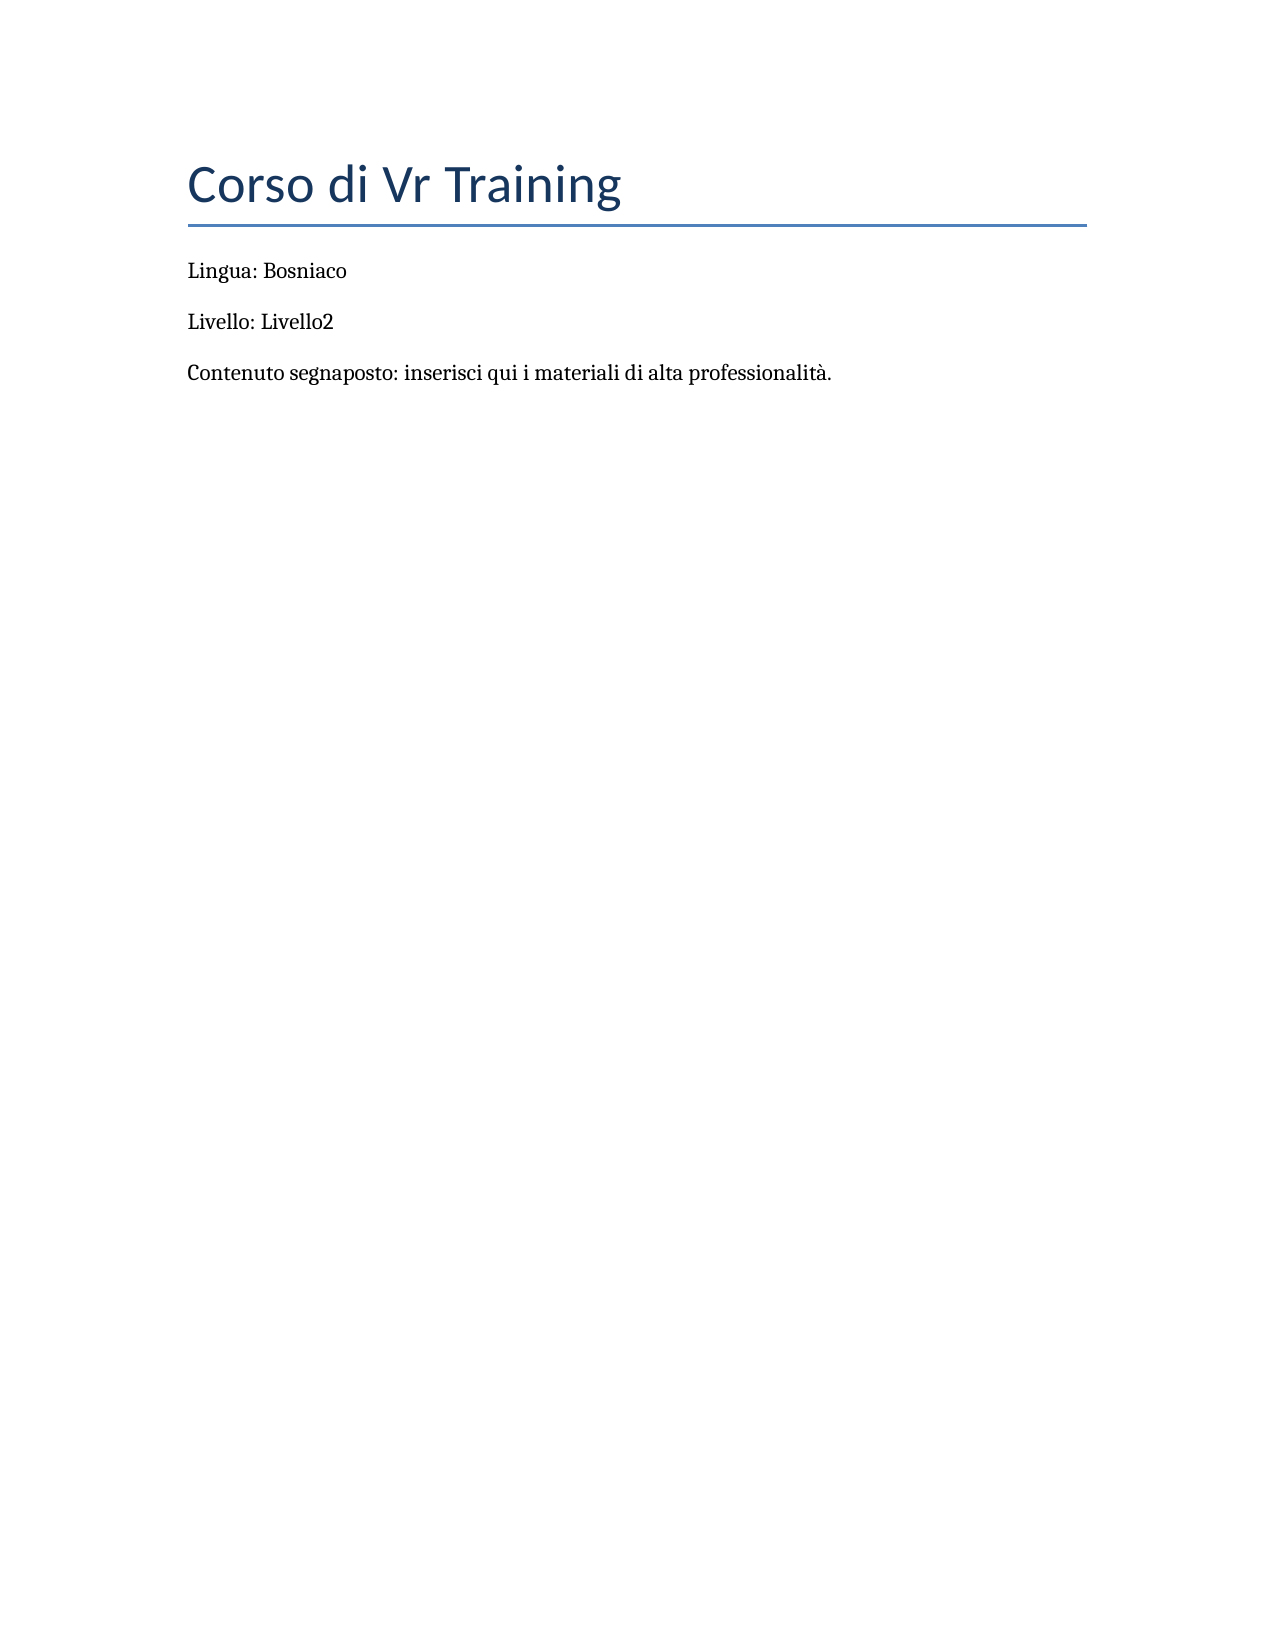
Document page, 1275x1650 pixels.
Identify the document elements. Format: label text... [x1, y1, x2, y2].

text Livello: Livello2 [187, 309, 1087, 335]
text Lingua: Bosniaco [187, 258, 1087, 284]
title Corso di Vr Training [187, 150, 1087, 227]
text Contenuto segnaposto: inserisci qui i materiali di alta professionalità. [187, 360, 1087, 386]
